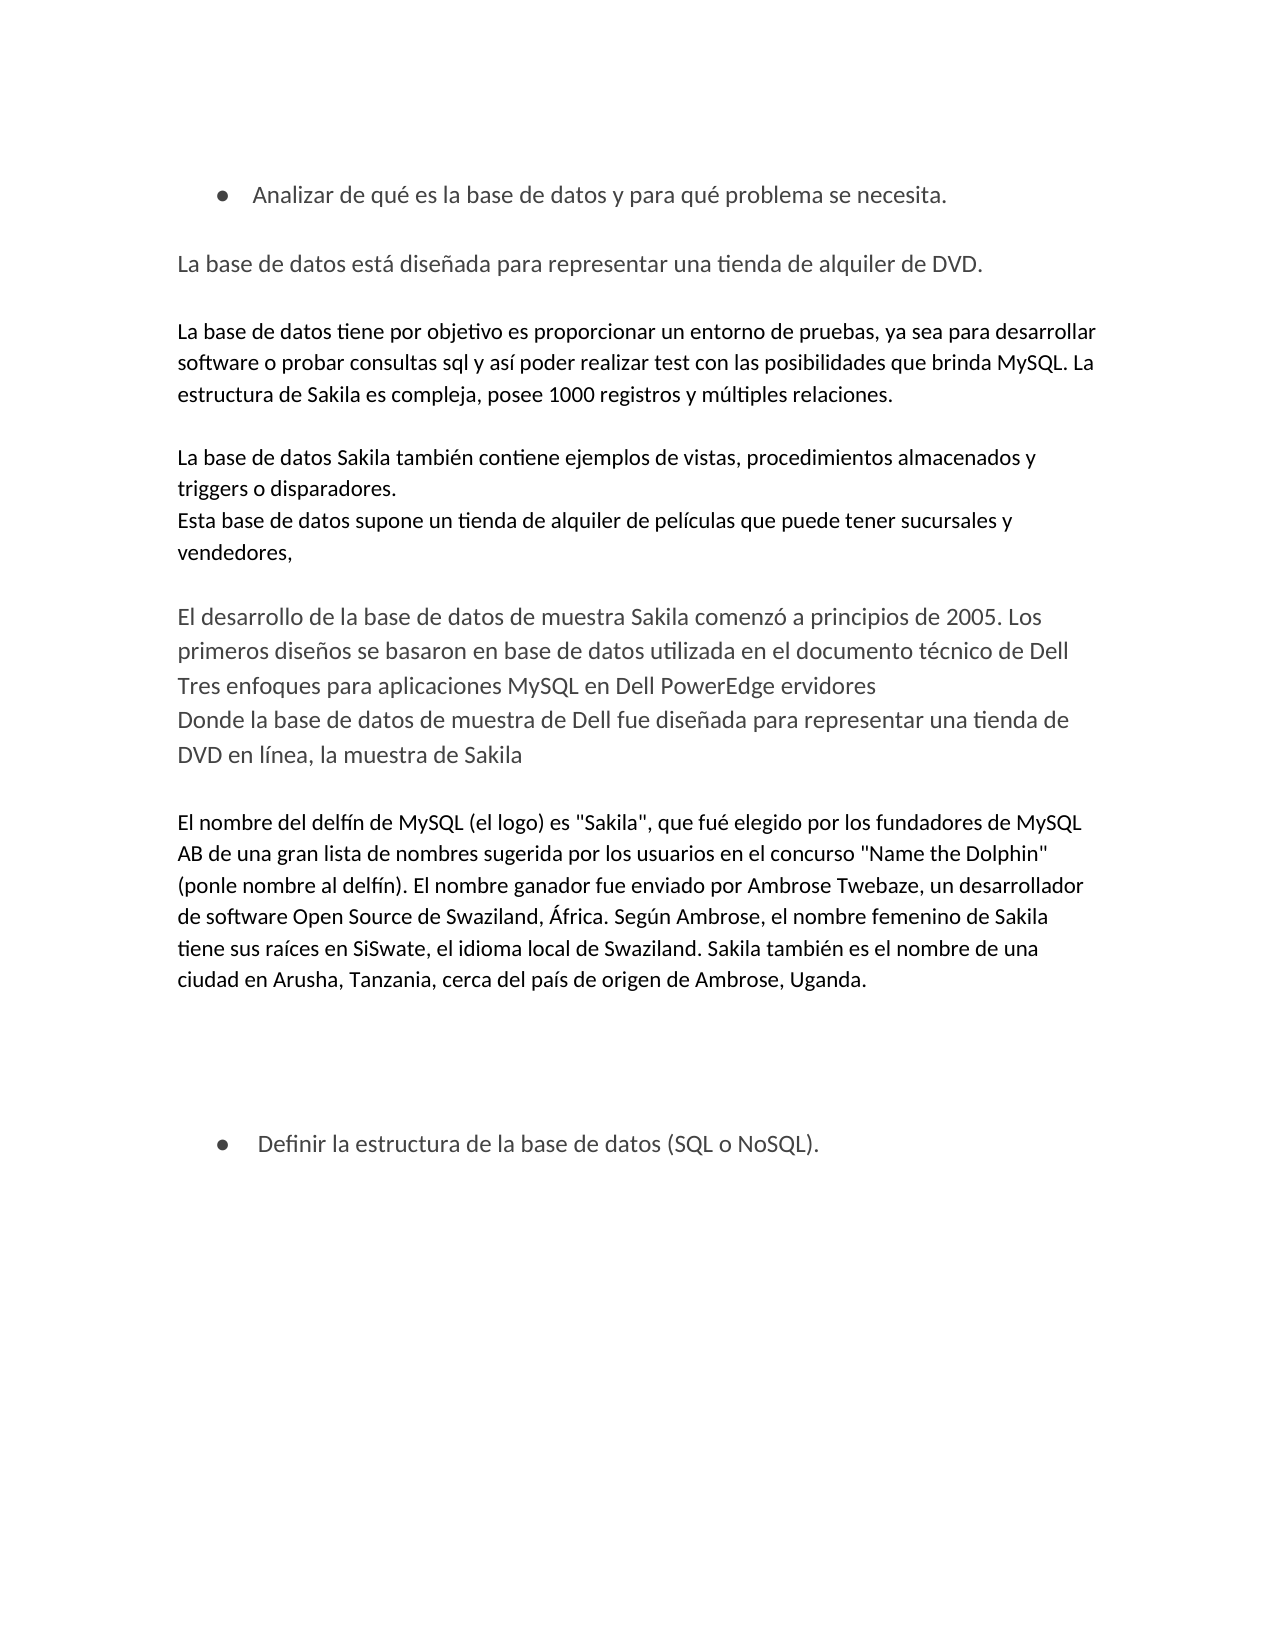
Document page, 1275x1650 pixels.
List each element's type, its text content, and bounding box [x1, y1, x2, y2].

text El desarrollo de la base de datos de muestra Sakila comenzó a principios de 2005. Los primeros diseños se basaron en base de datos utilizada en el documento técnico de Dell Tres enfoques para aplicaciones MySQL en Dell PowerEdge ervidores [177, 601, 1098, 700]
text La base de datos está diseñada para representar una tienda de alquiler de DVD. [177, 248, 1098, 278]
text Donde la base de datos de muestra de Dell fue diseñada para representar una tienda de DVD en línea, la muestra de Sakila [177, 704, 1098, 769]
text El nombre del delfín de MySQL (el logo) es "Sakila", que fué elegido por los fundadores de MySQL AB de una gran lista de nombres sugerida por los usuarios en el concurso "Name the Dolphin" (ponle nombre al delfín). El nombre ganador fue enviado por Ambrose Twebaze, un desarrollador de software Open Source de Swaziland, África. Según Ambrose, el nombre femenino de Sakila tiene sus raíces en SiSwate, el idioma local de Swaziland. Sakila también es el nombre de una ciudad en Arusha, Tanzania, cerca del país de origen de Ambrose, Uganda. [177, 808, 1098, 993]
text ● Definir la estructura de la base de datos (SQL o NoSQL). [215, 1128, 1098, 1190]
list Analizar de qué es la base de datos y para qué problema se necesita. [215, 179, 1098, 209]
text La base de datos tiene por objetivo es proporcionar un entorno de pruebas, ya sea para desarrollar software o probar consultas sql y así poder realizar test con las posibilidades que brinda MySQL. La estructura de Sakila es compleja, posee 1000 registros y múltiples relaciones. La base de datos Sakila también contiene ejemplos de vistas, procedimientos almacenados y triggers o disparadores. Esta base de datos supone un tienda de alquiler de películas que puede tener sucursales y vendedores, [177, 317, 1098, 566]
